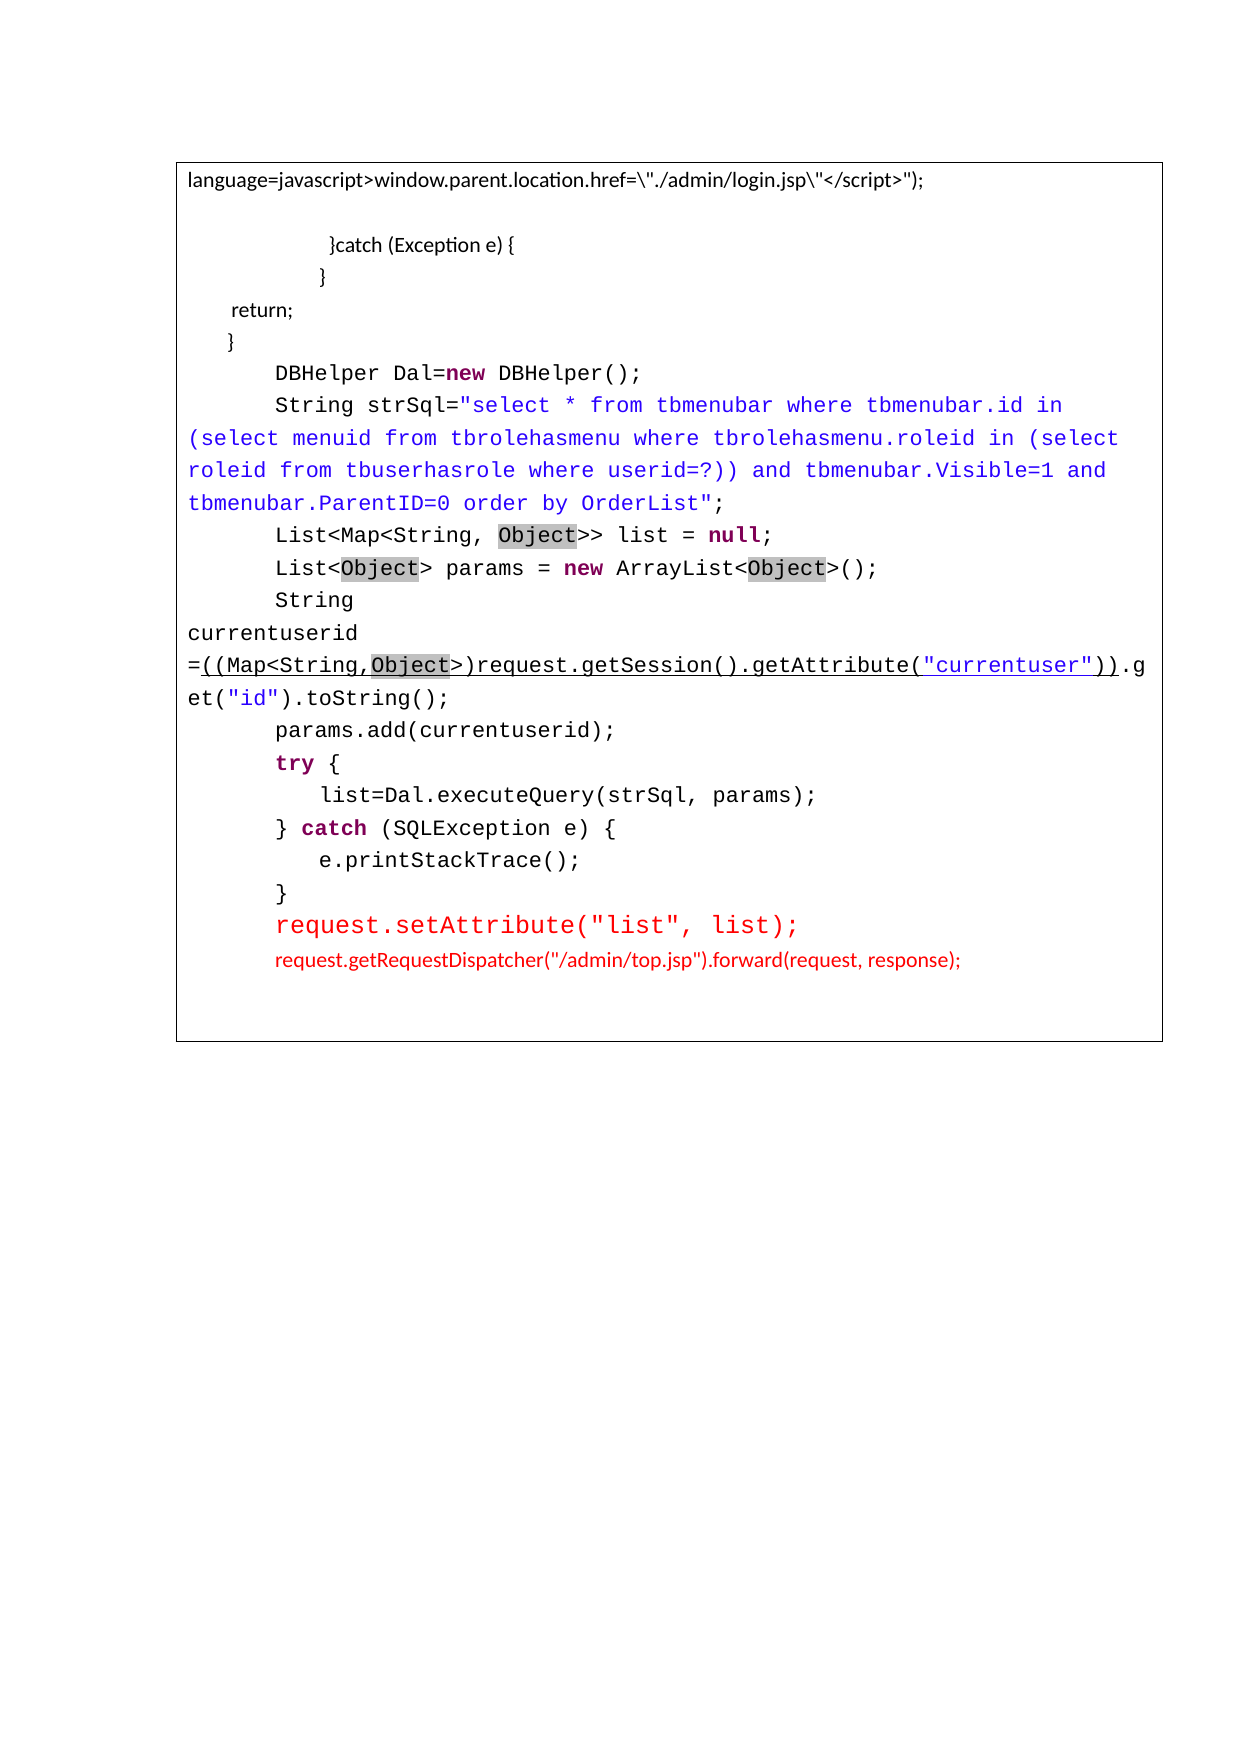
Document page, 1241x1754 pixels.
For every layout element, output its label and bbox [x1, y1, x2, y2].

table_header [177, 163, 1162, 1041]
